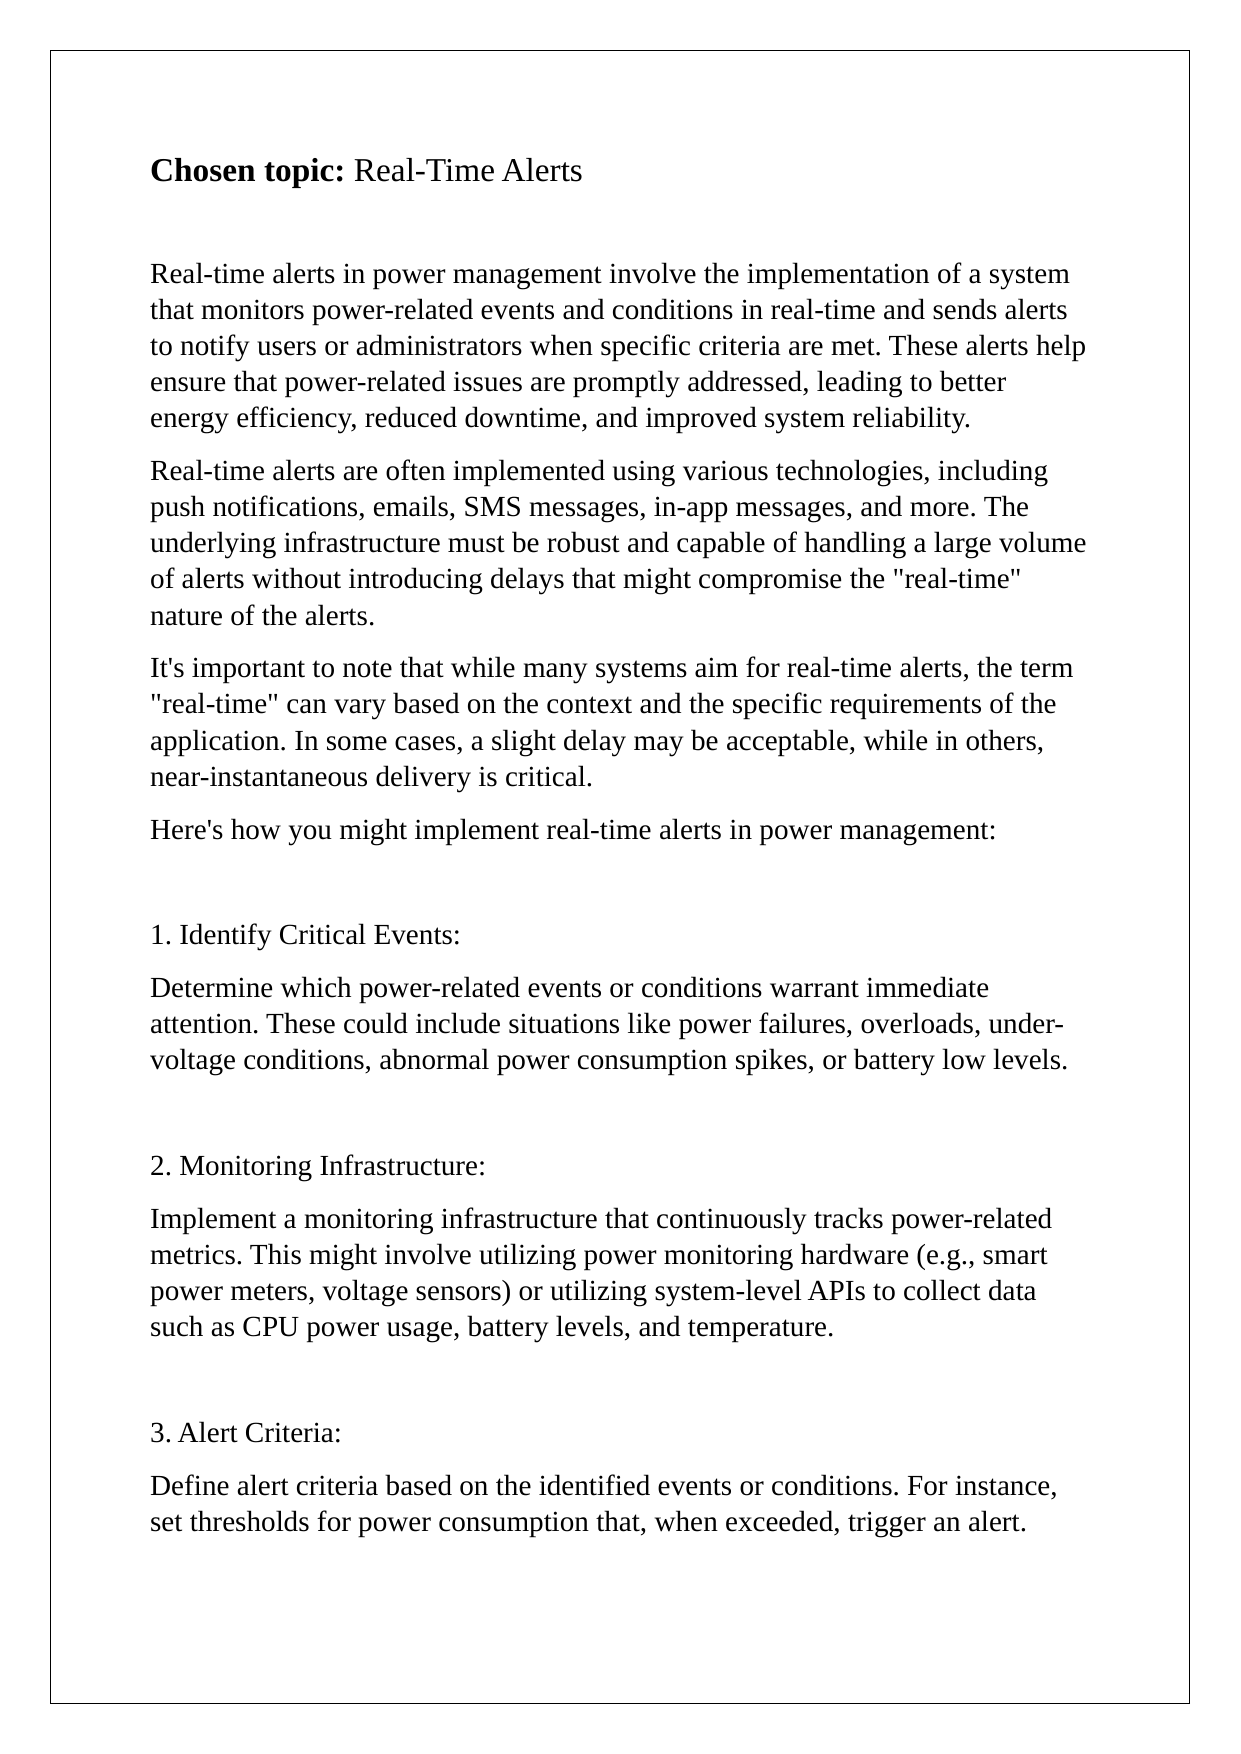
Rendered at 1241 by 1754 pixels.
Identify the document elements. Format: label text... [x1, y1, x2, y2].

text Real-time alerts in power management involve the implementation of a system that monitors power-related events and conditions in real-time and sends alerts to notify users or administrators when specific criteria are met. These alerts help ensure that power-related issues are promptly addressed, leading to better energy efficiency, reduced downtime, and improved system reliability. [150, 256, 1090, 434]
text Implement a monitoring infrastructure that continuously tracks power-related metrics. This might involve utilizing power monitoring hardware (e.g., smart power meters, voltage sensors) or utilizing system-level APIs to collect data such as CPU power usage, battery levels, and temperature. [150, 1201, 1090, 1343]
text Real-time alerts are often implemented using various technologies, including push notifications, emails, SMS messages, in-app messages, and more. The underlying infrastructure must be robust and capable of handling a large volume of alerts without introducing delays that might compromise the "real-time" nature of the alerts. [150, 453, 1090, 631]
text It's important to note that while many systems aim for real-time alerts, the term "real-time" can vary based on the context and the specific requirements of the application. In some cases, a slight delay may be acceptable, while in others, near-instantaneous delivery is critical. [150, 651, 1090, 792]
text Define alert criteria based on the identified events or conditions. For instance, set thresholds for power consumption that, when exceeded, trigger an alert. [150, 1468, 1090, 1537]
text Determine which power-related events or conditions warrant immediate attention. These could include situations like power failures, overloads, under-voltage conditions, abnormal power consumption spikes, or battery low levels. [150, 970, 1090, 1076]
text Here's how you might implement real-time alerts in power management: [150, 812, 1090, 845]
text Chosen topic: Real-Time Alerts [150, 150, 1090, 188]
text 3. Alert Criteria: [150, 1415, 1090, 1448]
text 2. Monitoring Infrastructure: [150, 1148, 1090, 1182]
text 1. Identify Critical Events: [150, 917, 1090, 951]
